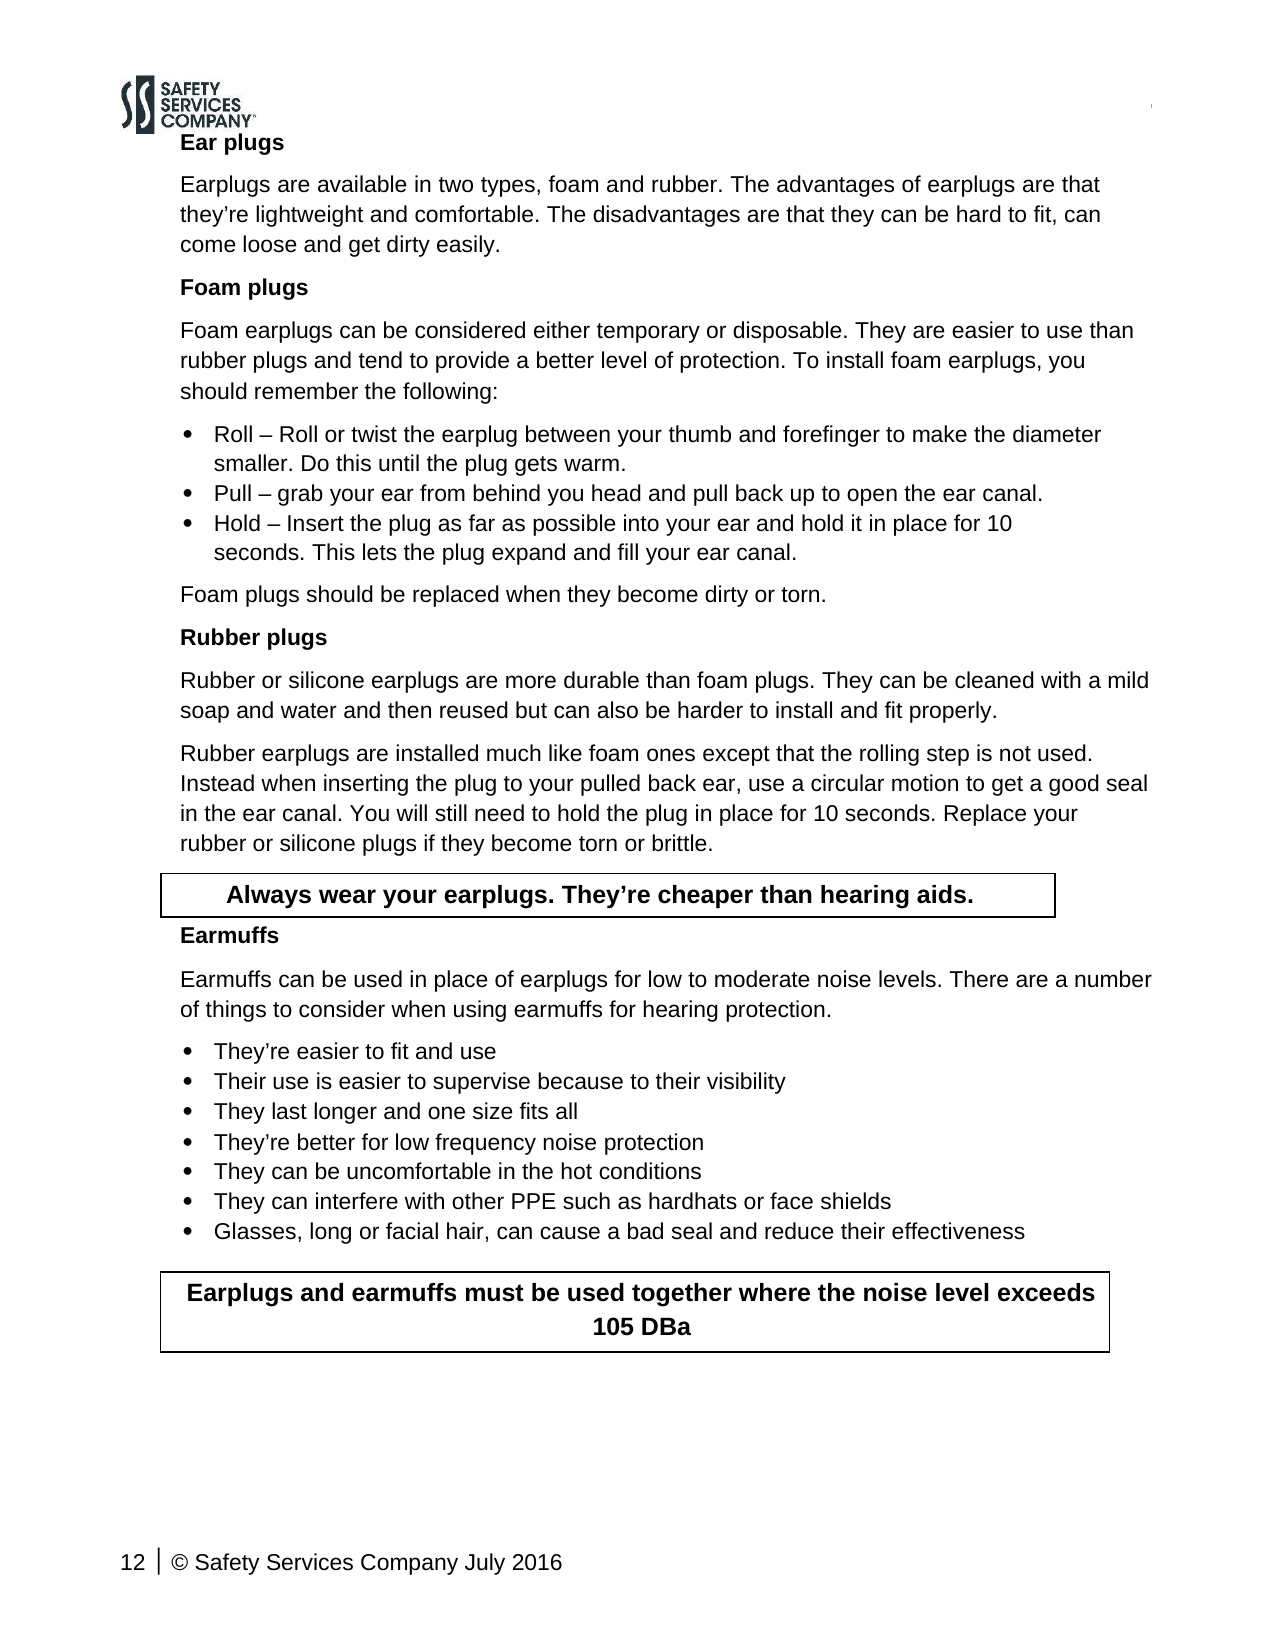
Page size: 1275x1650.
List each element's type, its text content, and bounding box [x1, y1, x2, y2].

text Foam plugs should be replaced when they become dirty or torn. [180, 581, 1219, 608]
text Earmuffs [180, 861, 1219, 949]
list Glasses, long or facial hair, can cause a bad seal and reduce their effectiveness [184, 1218, 1219, 1244]
list Roll – Roll or twist the earplug between your thumb and forefinger to make the diameter smaller. Do this until the plug gets warm. [184, 421, 1102, 476]
list They can be uncomfortable in the hot conditions [184, 1158, 1219, 1184]
text Earmuffs can be used in place of earplugs for low to moderate noise levels. There are a number of things to consider when using earmuffs for hearing protection. [180, 966, 1154, 1022]
text Ear plugs [180, 129, 1219, 156]
picture [120, 74, 257, 135]
list They last longer and one size fits all [184, 1098, 1219, 1124]
list They’re better for low frequency noise protection [184, 1128, 1219, 1155]
list Hold – Insert the plug as far as possible into your ear and hold it in place for 10 seconds. This lets the plug expand and fill your ear canal. [184, 510, 1105, 565]
list They can interfere with other PPE such as hardhats or face shields [184, 1188, 1219, 1214]
text Rubber plugs [180, 623, 1219, 650]
text Foam plugs [180, 274, 1219, 300]
list They’re easier to fit and use [184, 1038, 1219, 1065]
list Their use is easier to supervise because to their visibility [184, 1068, 1219, 1095]
text Rubber earplugs are installed much like foam ones except that the rolling step is not used. Instead when inserting the plug to your pulled back ear, use a circular motion to get a good seal in the ear canal. You will still need to hold the plug in place for 10 seconds. Replace your rubber or silicone plugs if they become torn or brittle. [180, 739, 1150, 856]
text Earplugs are available in two types, foam and rubber. The advantages of earplugs are that they’re lightweight and comfortable. The disadvantages are that they can be hard to fit, can come loose and get dirty easily. [180, 171, 1101, 258]
text Foam earplugs can be considered either temporary or disposable. They are easier to use than rubber plugs and tend to provide a better level of protection. To install foam earplugs, you should remember the following: [180, 317, 1136, 404]
list Pull – grab your ear from behind you head and pull back up to open the ear canal. [184, 480, 1219, 506]
text Rubber or silicone earplugs are more durable than foam plugs. They can be cleaned with a mild soap and water and then reused but can also be harder to install and fit properly. [180, 667, 1155, 723]
